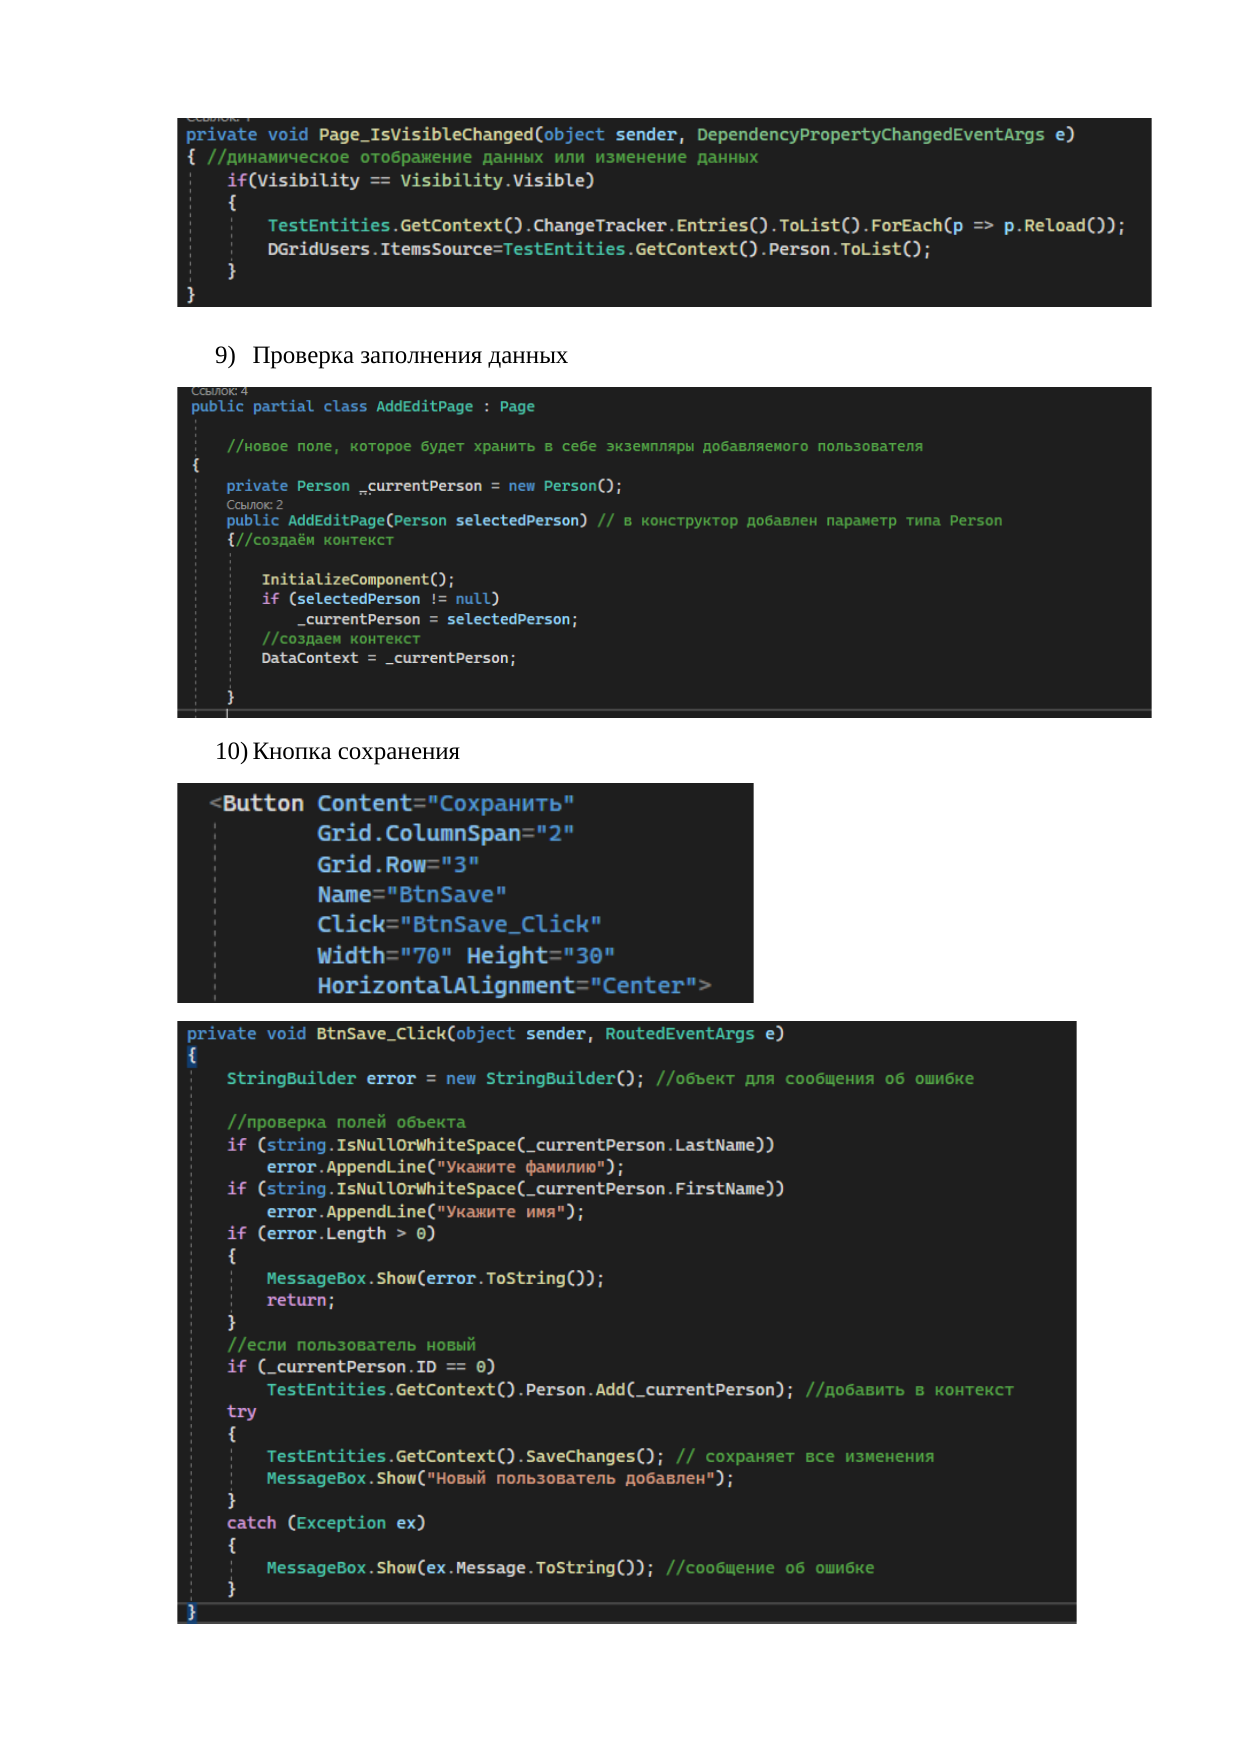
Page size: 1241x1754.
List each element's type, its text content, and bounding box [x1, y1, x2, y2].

picture [177, 1021, 1077, 1624]
picture [177, 387, 1152, 718]
picture [177, 783, 754, 1003]
list Проверка заполнения данных [215, 340, 1152, 368]
list Кнопка сохранения [215, 736, 1152, 765]
picture [177, 118, 1152, 307]
